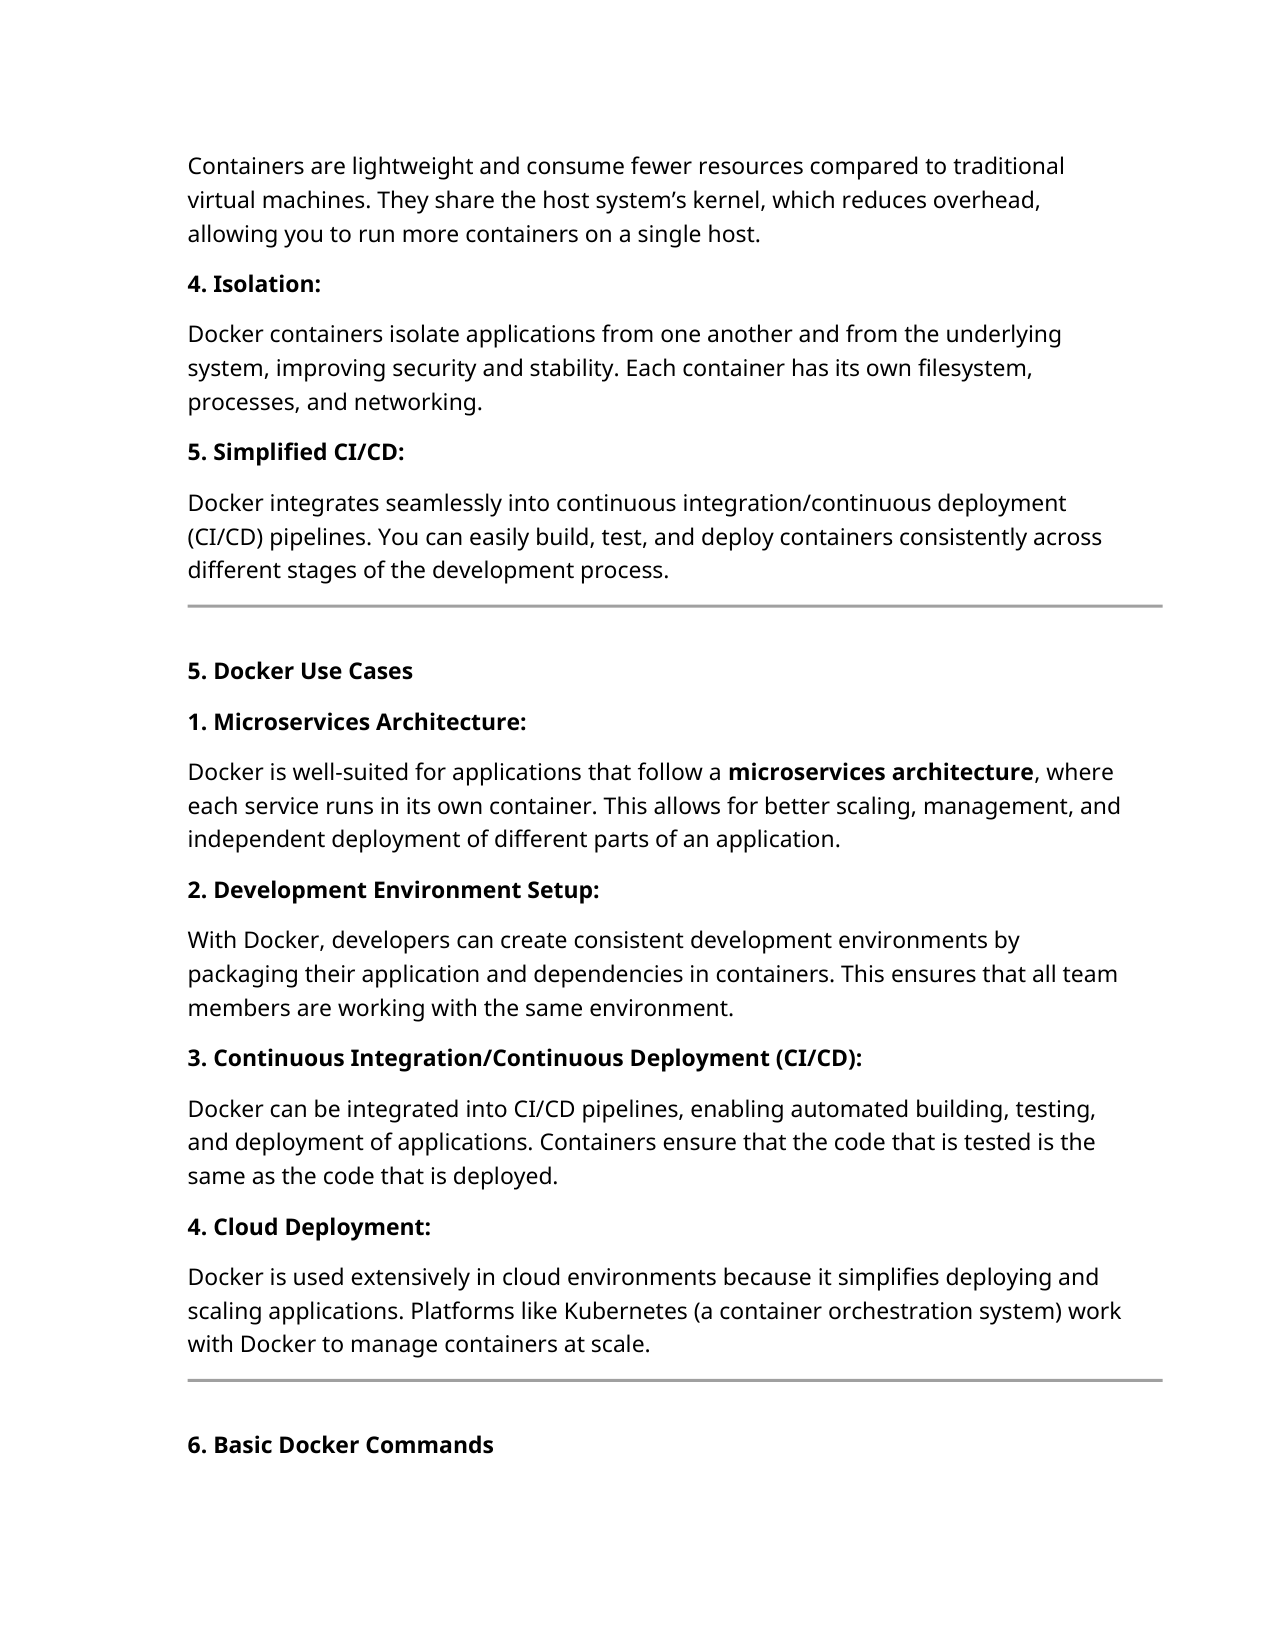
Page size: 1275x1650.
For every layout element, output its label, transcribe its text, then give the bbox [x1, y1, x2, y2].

text Docker can be integrated into CI/CD pipelines, enabling automated building, testing, and deployment of applications. Containers ensure that the code that is tested is the same as the code that is deployed. [187, 1092, 1125, 1191]
text Docker is well-suited for applications that follow a microservices architecture, where each service runs in its own container. This allows for better scaling, management, and independent deployment of different parts of an application. [187, 756, 1125, 854]
text 2. Development Environment Setup: [187, 874, 1125, 905]
text 5. Docker Use Cases [187, 655, 1125, 686]
text 3. Continuous Integration/Continuous Deployment (CI/CD): [187, 1042, 1125, 1073]
text Docker is used extensively in cloud environments because it simplifies deploying and scaling applications. Platforms like Kubernetes (a container orchestration system) work with Docker to manage containers at scale. [187, 1261, 1125, 1359]
text 1. Microservices Architecture: [187, 705, 1125, 737]
text 5. Simplified CI/CD: [187, 436, 1125, 467]
text 4. Isolation: [187, 268, 1125, 299]
text With Docker, developers can create consistent development environments by packaging their application and dependencies in containers. This ensures that all team members are working with the same environment. [187, 924, 1125, 1023]
text 6. Basic Docker Commands [187, 1429, 1125, 1460]
text 4. Cloud Deployment: [187, 1210, 1125, 1242]
text Containers are lightweight and consume fewer resources compared to traditional virtual machines. They share the host system’s kernel, which reduces overhead, allowing you to run more containers on a single host. [187, 150, 1125, 249]
text Docker containers isolate applications from one another and from the underlying system, improving security and stability. Each container has its own filesystem, processes, and networking. [187, 318, 1125, 417]
text Docker integrates seamlessly into continuous integration/continuous deployment (CI/CD) pipelines. You can easily build, test, and deploy containers consistently across different stages of the development process. [187, 487, 1125, 585]
